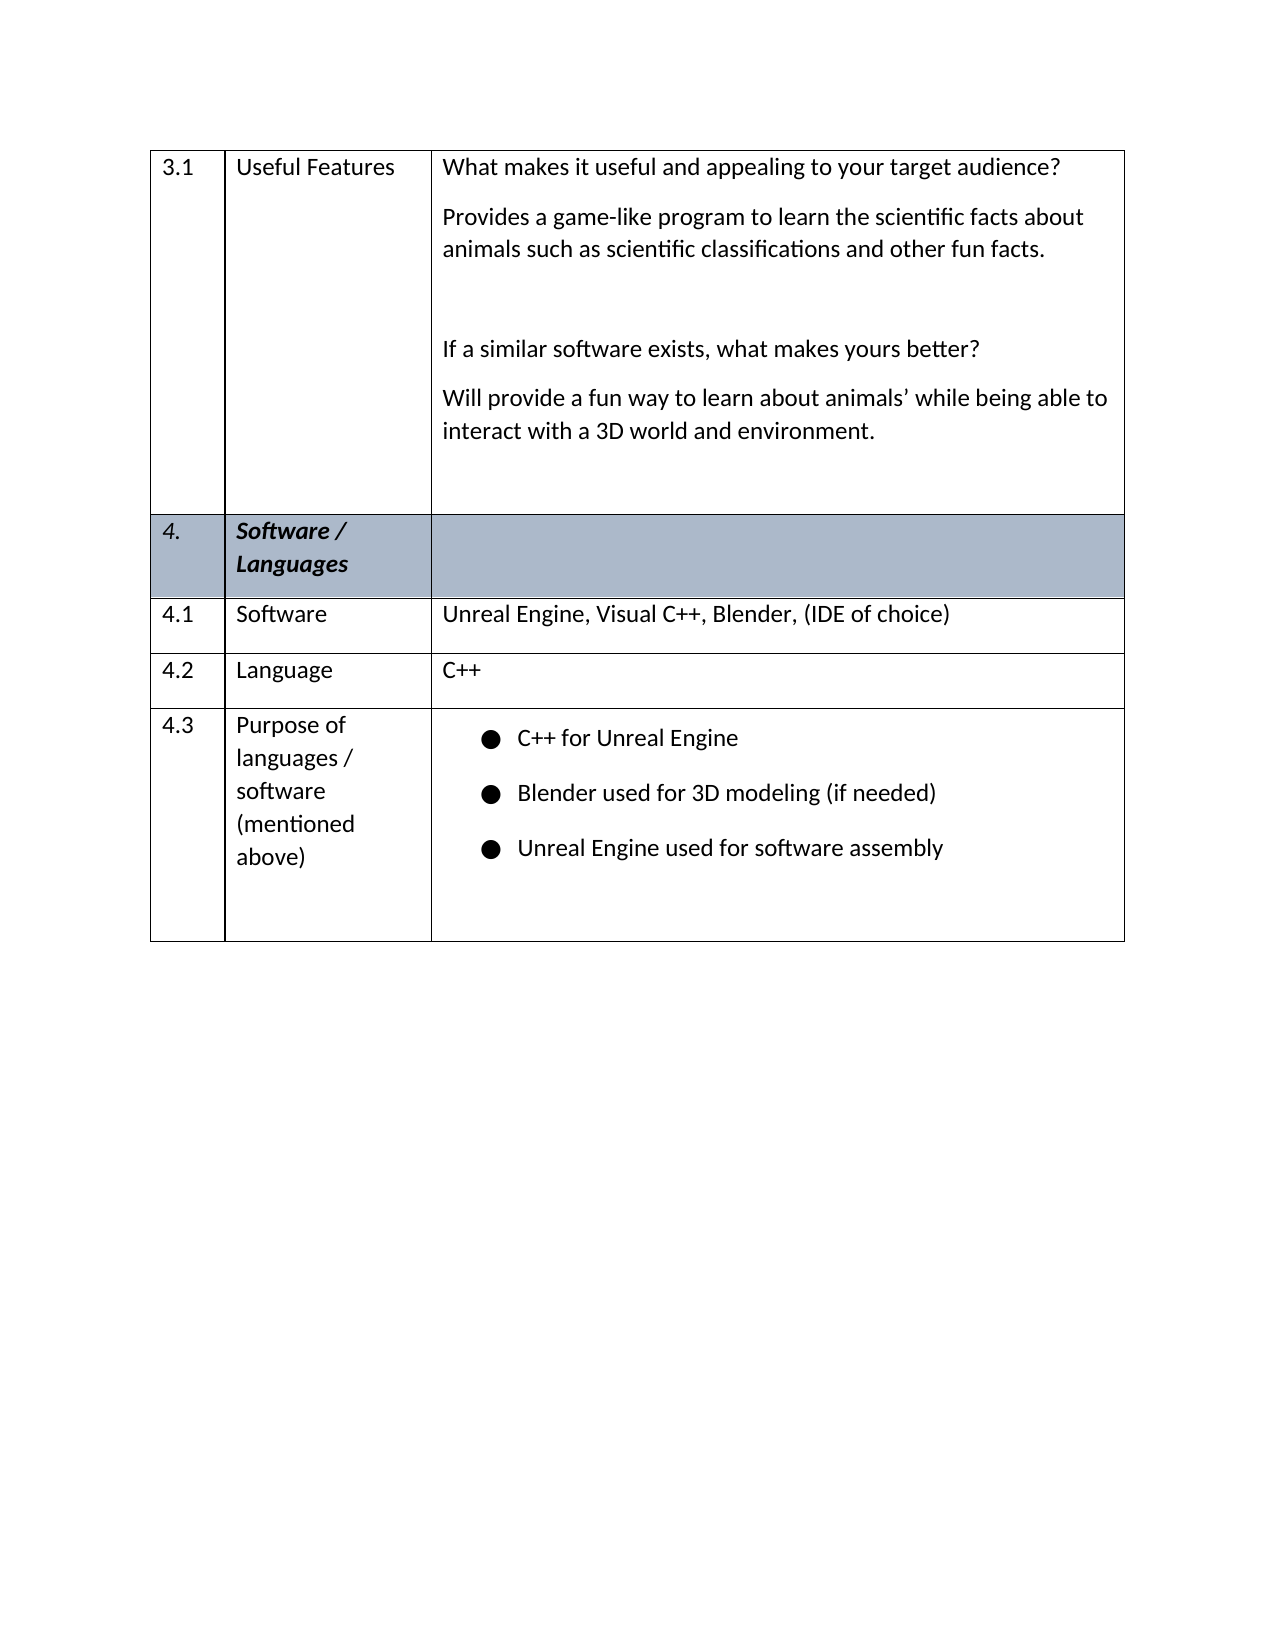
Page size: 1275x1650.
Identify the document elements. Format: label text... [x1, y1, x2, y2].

table_cell C++ for Unreal Engine Blender used for 3D modeling (if needed) Unreal Engine used for software assembly [432, 709, 1124, 941]
table_cell 3.1 [151, 151, 224, 514]
table_cell [432, 515, 1124, 597]
table_cell 4.2 [151, 654, 224, 708]
table_cell Language [226, 654, 431, 708]
table_cell Software [226, 599, 431, 653]
table_cell 4. [151, 515, 224, 597]
table_cell 4.3 [151, 709, 224, 941]
table_cell 4.1 [151, 599, 224, 653]
table_cell Software / Languages [226, 515, 431, 597]
table_cell Unreal Engine, Visual C++, Blender, (IDE of choice) [432, 599, 1124, 653]
table_cell C++ [432, 654, 1124, 708]
table_cell What makes it useful and appealing to your target audience? Provides a game-like program to learn the scientific facts about animals such as scientific classifications and other fun facts. If a similar software exists, what makes yours better? Will provide a fun way to learn about animals’ while being able to interact with a 3D world and environment. [432, 151, 1124, 514]
table_cell Useful Features [226, 151, 431, 514]
table_cell Purpose of languages / software (mentioned above) [226, 709, 431, 941]
